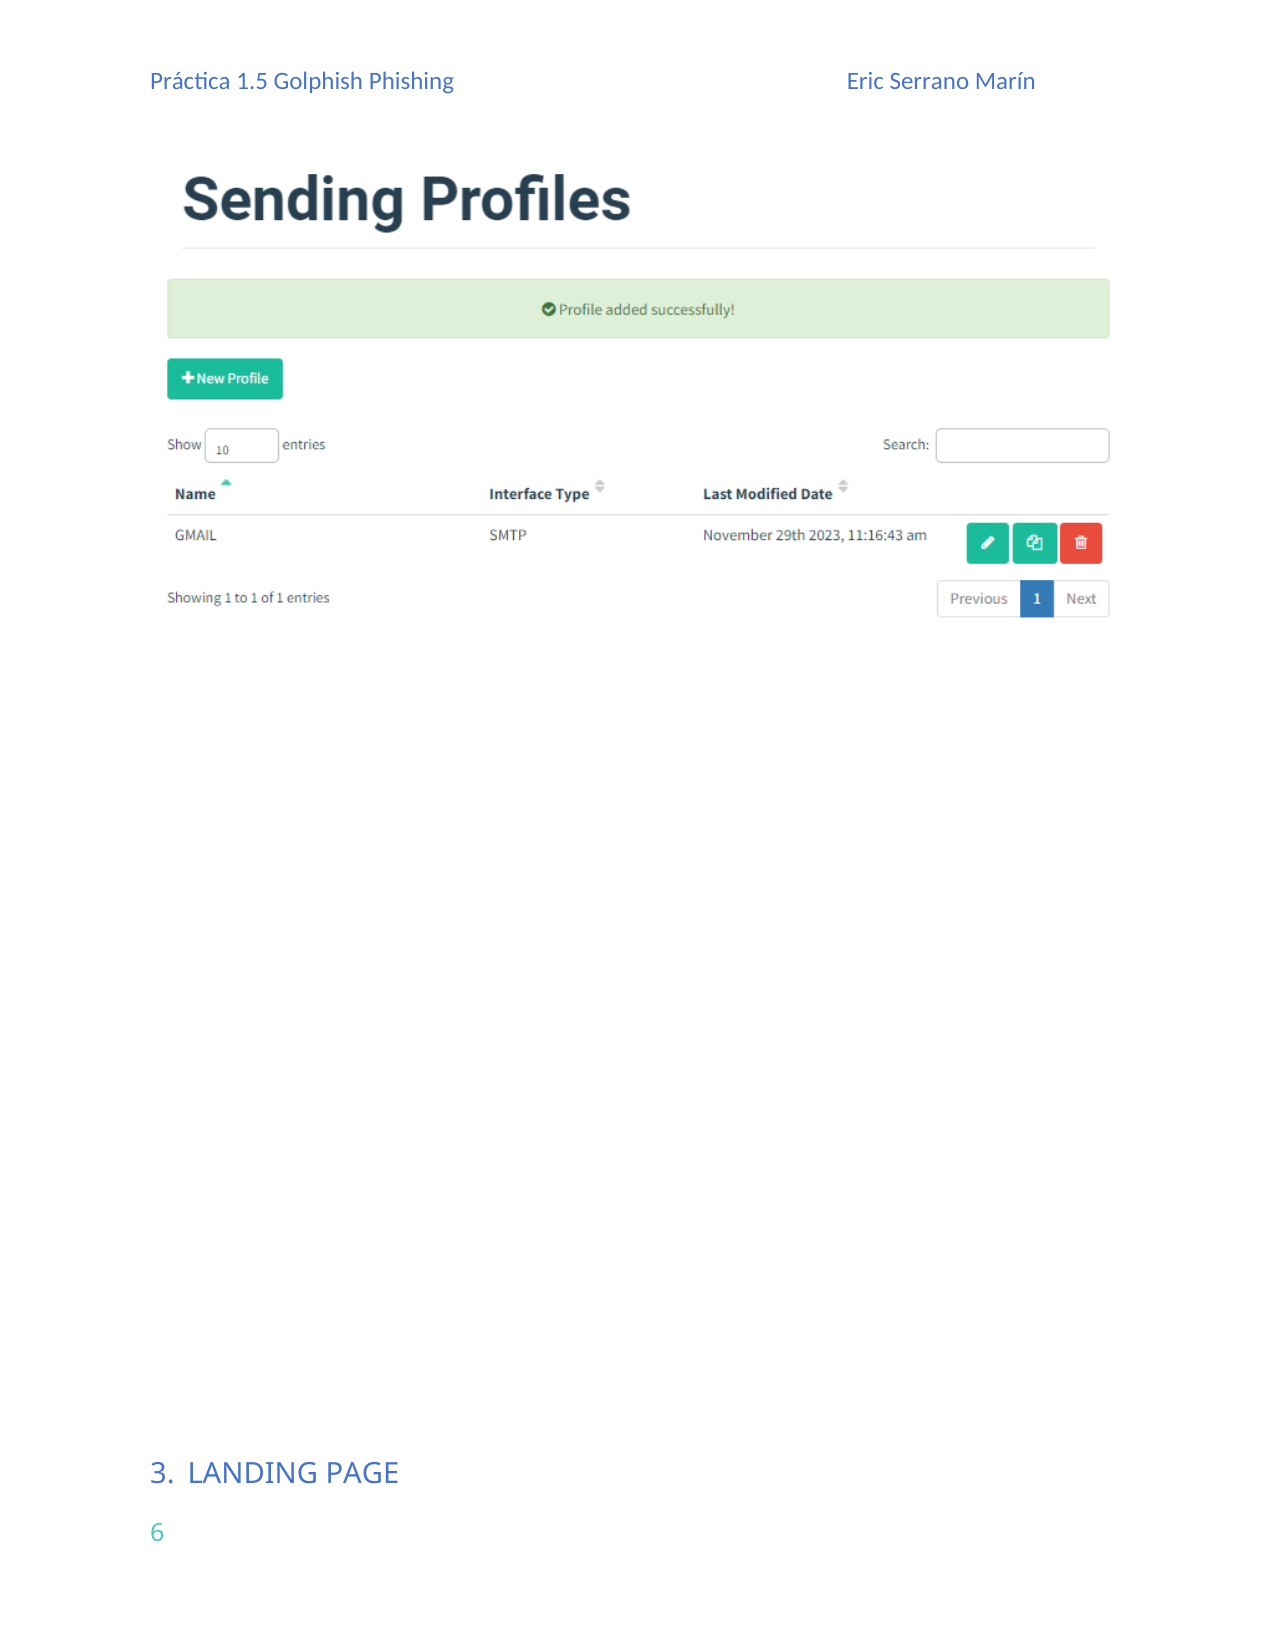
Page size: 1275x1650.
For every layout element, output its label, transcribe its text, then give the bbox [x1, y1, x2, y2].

subtitle LANDING PAGE [150, 1452, 1125, 1492]
picture [150, 163, 1125, 635]
